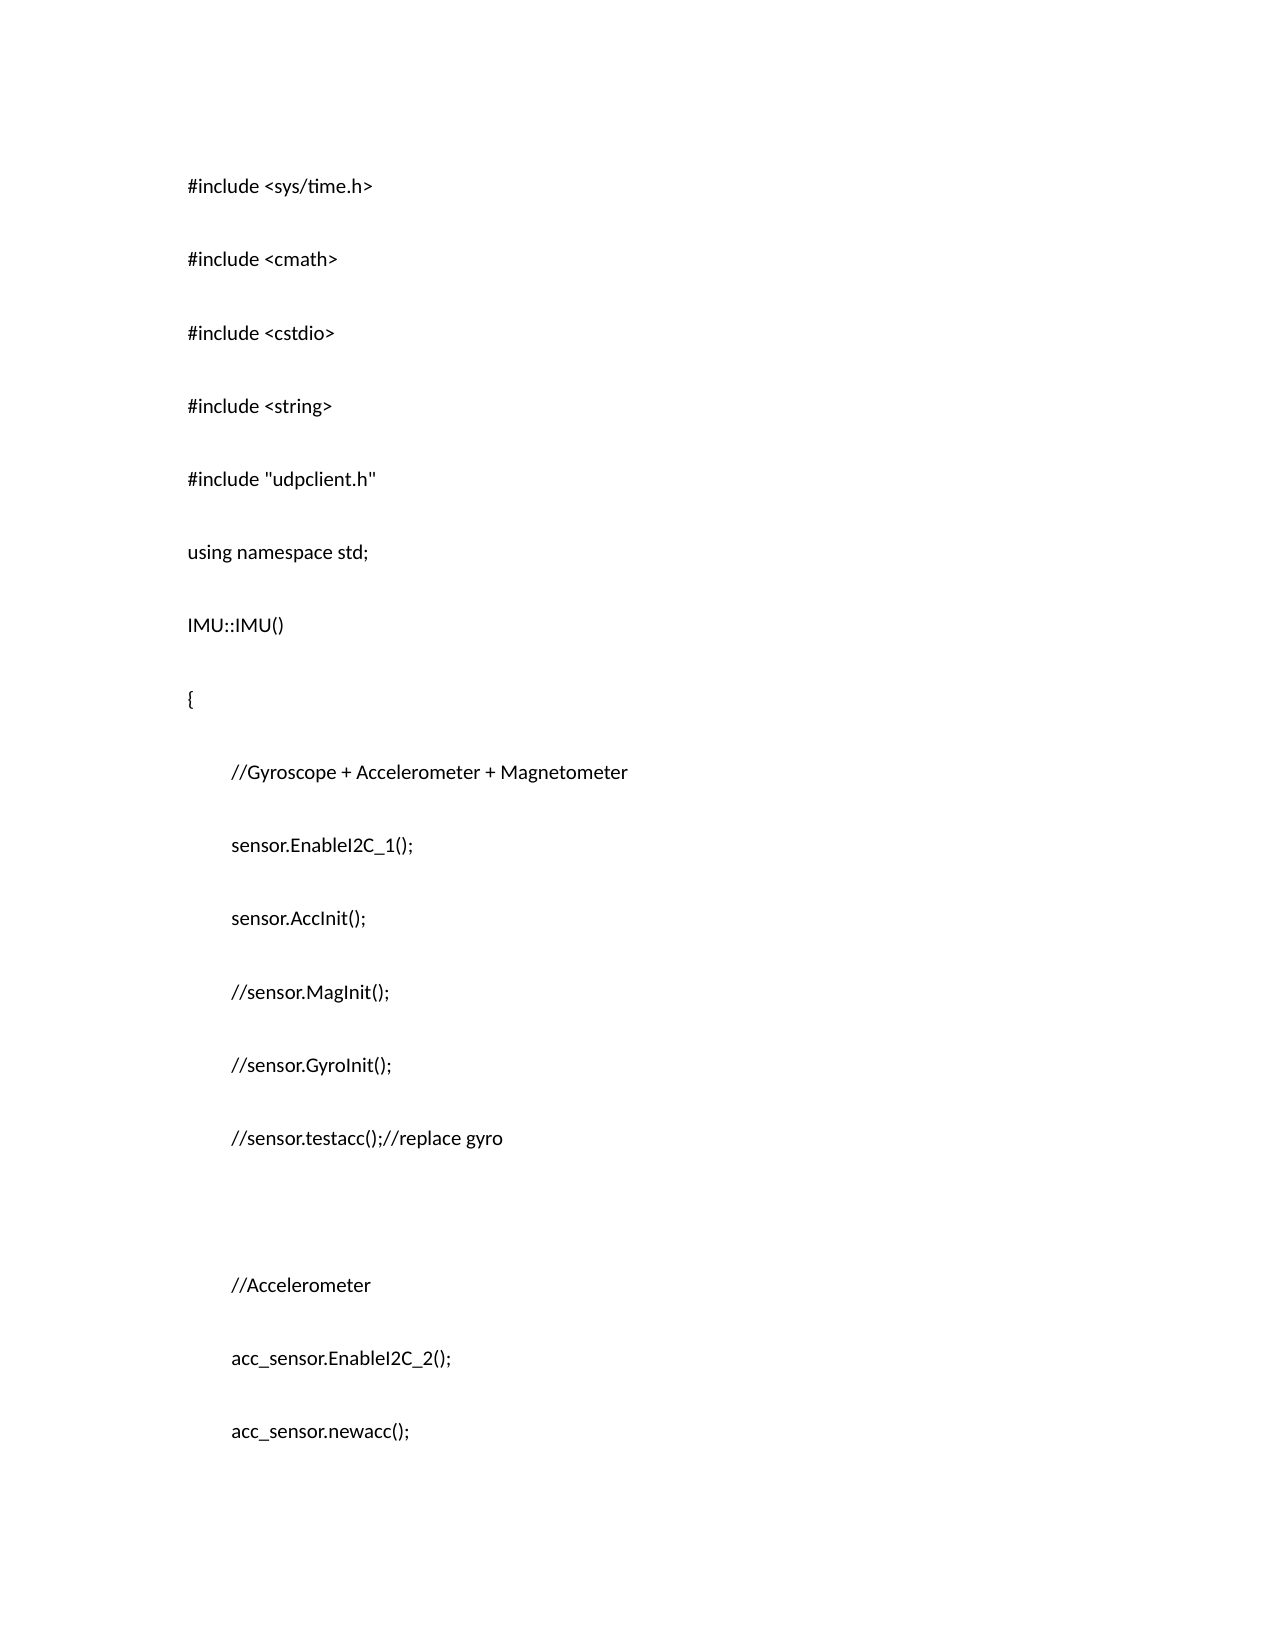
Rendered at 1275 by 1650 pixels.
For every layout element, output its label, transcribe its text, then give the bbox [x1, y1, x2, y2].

text acc_sensor.newacc(); [187, 1409, 1087, 1453]
text #include <cmath> [187, 237, 1087, 281]
text { [187, 677, 1087, 721]
text #include <string> [187, 384, 1087, 428]
text using namespace std; [187, 530, 1087, 574]
text //sensor.testacc();//replace gyro [187, 1116, 1087, 1160]
text #include <sys/time.h> [187, 164, 1087, 208]
text sensor.AccInit(); [187, 896, 1087, 940]
text sensor.EnableI2C_1(); [187, 823, 1087, 867]
text //sensor.MagInit(); [187, 969, 1087, 1014]
text //Gyroscope + Accelerometer + Magnetometer [187, 750, 1087, 794]
text IMU::IMU() [187, 603, 1087, 647]
text #include <cstdio> [187, 311, 1087, 354]
text acc_sensor.EnableI2C_2(); [187, 1336, 1087, 1380]
text //sensor.GyroInit(); [187, 1043, 1087, 1087]
text #include "udpclient.h" [187, 457, 1087, 501]
text //Accelerometer [187, 1262, 1087, 1307]
